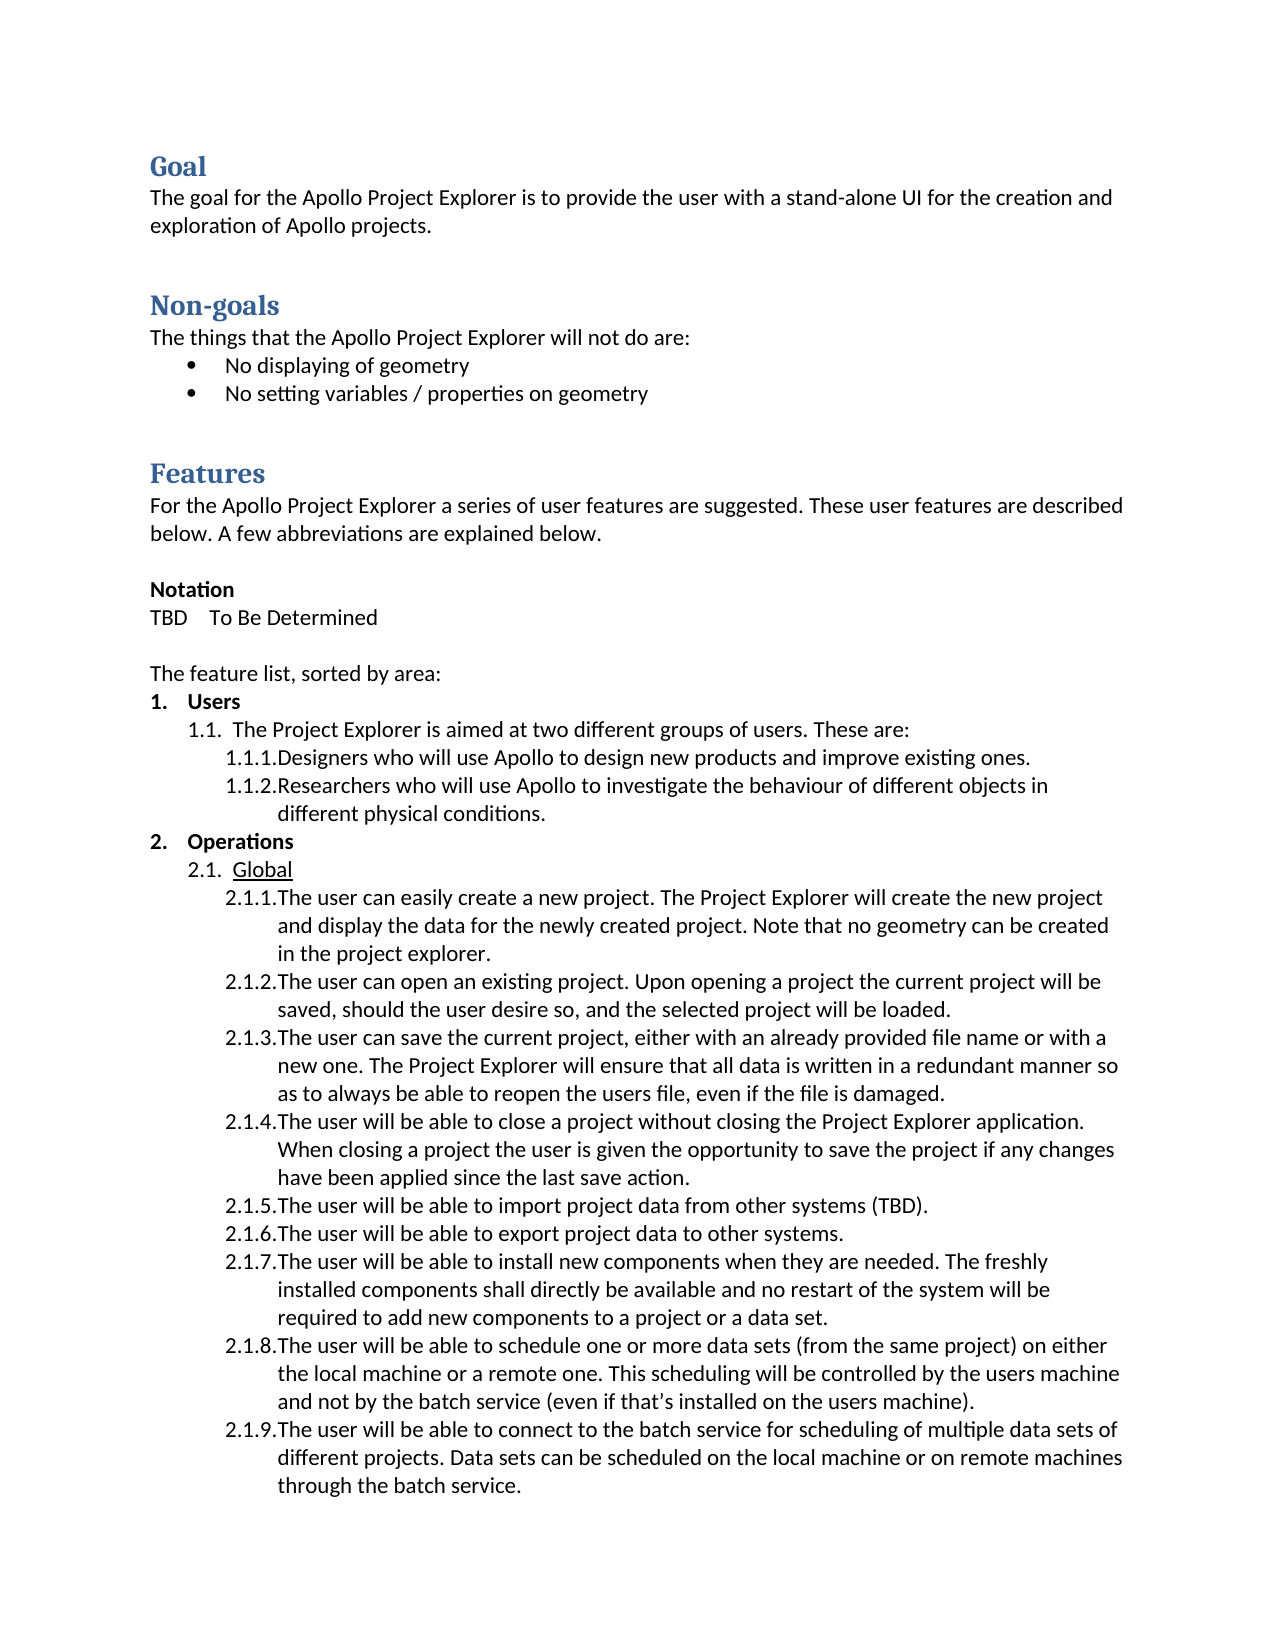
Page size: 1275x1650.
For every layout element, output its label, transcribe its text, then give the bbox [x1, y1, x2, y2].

list Operations [150, 827, 1125, 855]
list The user can open an existing project. Upon opening a project the current project will be saved, should the user desire so, and the selected project will be loaded. [225, 967, 1125, 1023]
list Designers who will use Apollo to design new products and improve existing ones. [225, 743, 1125, 771]
list The user will be able to schedule one or more data sets (from the same project) on either the local machine or a remote one. This scheduling will be controlled by the users machine and not by the batch service (even if that’s installed on the users machine). [225, 1331, 1125, 1415]
list No displaying of geometry [187, 351, 1125, 379]
text For the Apollo Project Explorer a series of user features are suggested. These user features are described below. A few abbreviations are explained below. [150, 491, 1125, 547]
list The user will be able to close a project without closing the Project Explorer application. When closing a project the user is given the opportunity to save the project if any changes have been applied since the last save action. [225, 1107, 1125, 1191]
list The user will be able to connect to the batch service for scheduling of multiple data sets of different projects. Data sets can be scheduled on the local machine or on remote machines through the batch service. [225, 1415, 1125, 1499]
list Researchers who will use Apollo to investigate the behaviour of different objects in different physical conditions. [225, 771, 1125, 827]
list The Project Explorer is aimed at two different groups of users. These are: [187, 715, 1125, 743]
subtitle Non-goals [150, 289, 1125, 323]
list The user can easily create a new project. The Project Explorer will create the new project and display the data for the newly created project. Note that no geometry can be created in the project explorer. [225, 883, 1125, 967]
list The user will be able to import project data from other systems (TBD). [225, 1191, 1125, 1219]
list No setting variables / properties on geometry [187, 379, 1125, 407]
list The user can save the current project, either with an already provided file name or with a new one. The Project Explorer will ensure that all data is written in a redundant manner so as to always be able to reopen the users file, even if the file is damaged. [225, 1023, 1125, 1107]
list Users [150, 687, 1125, 715]
text The things that the Apollo Project Explorer will not do are: [150, 323, 1125, 351]
text The feature list, sorted by area: [150, 659, 1125, 687]
subtitle Goal [150, 150, 1125, 183]
text TBD To Be Determined [150, 603, 1125, 631]
list The user will be able to export project data to other systems. [225, 1219, 1125, 1247]
subtitle Features [150, 457, 1125, 491]
list The user will be able to install new components when they are needed. The freshly installed components shall directly be available and no restart of the system will be required to add new components to a project or a data set. [225, 1247, 1125, 1331]
list Global [187, 855, 1125, 883]
text Notation [150, 575, 1125, 603]
text The goal for the Apollo Project Explorer is to provide the user with a stand-alone UI for the creation and exploration of Apollo projects. [150, 183, 1125, 239]
